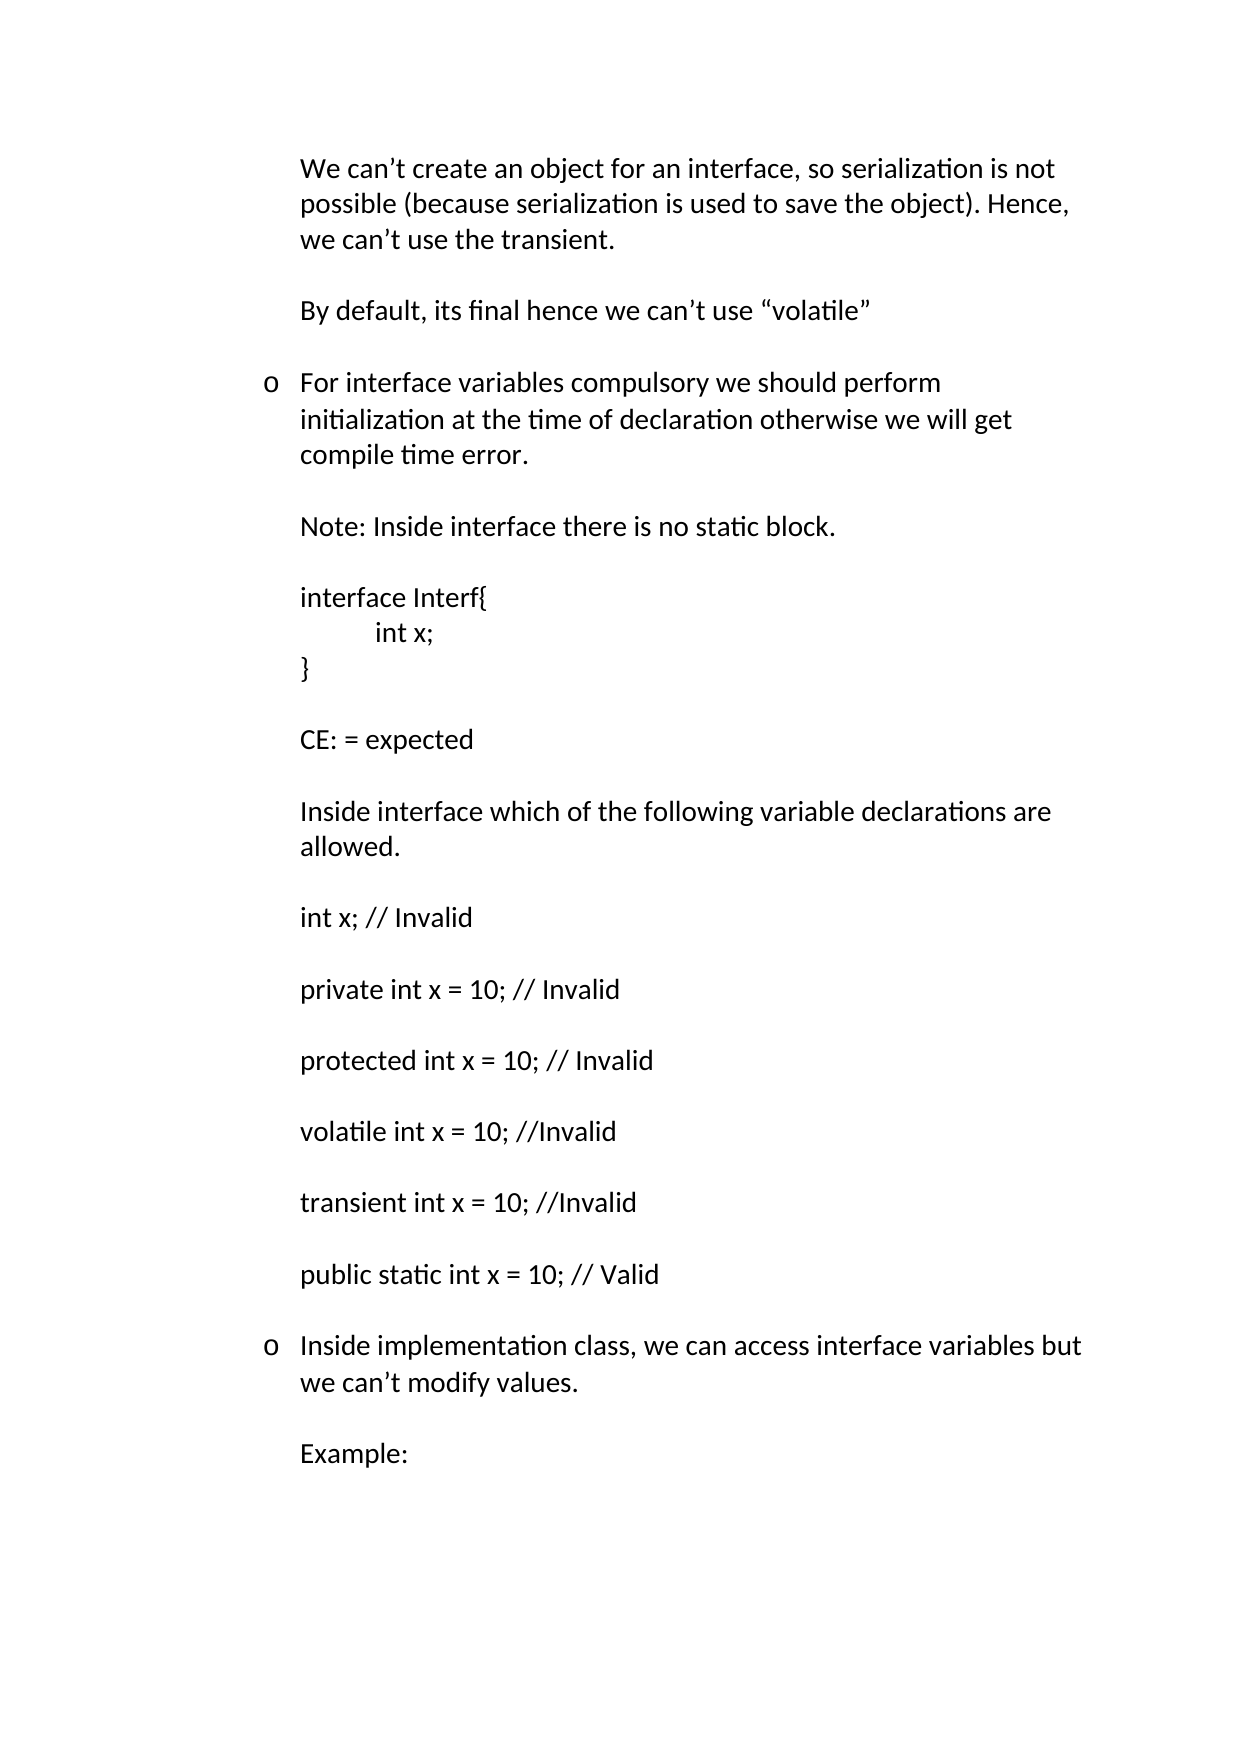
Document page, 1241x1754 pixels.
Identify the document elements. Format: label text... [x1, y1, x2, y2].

list protected int x = 10; // Invalid [300, 1042, 1090, 1078]
list } [300, 650, 1090, 686]
list interface Interf{ [300, 579, 1090, 614]
list public static int x = 10; // Valid [300, 1256, 1090, 1291]
text Example: [300, 1435, 1090, 1471]
list We can’t create an object for an interface, so serialization is not possible (because serialization is used to save the object). Hence, we can’t use the transient. [300, 150, 1090, 257]
list private int x = 10; // Invalid [300, 971, 1090, 1006]
list Note: Inside interface there is no static block. [300, 508, 1090, 543]
list CE: = expected [300, 721, 1090, 757]
list Inside implementation class, we can access interface variables but we can’t modify values. [262, 1327, 1090, 1400]
list By default, its final hence we can’t use “volatile” [300, 292, 1090, 328]
list Inside interface which of the following variable declarations are allowed. [300, 793, 1090, 864]
list For interface variables compulsory we should perform initialization at the time of declaration otherwise we will get compile time error. [262, 364, 1090, 472]
list transient int x = 10; //Invalid [300, 1184, 1090, 1220]
list int x; [300, 614, 1090, 650]
list volatile int x = 10; //Invalid [300, 1113, 1090, 1149]
list int x; // Invalid [300, 899, 1090, 935]
